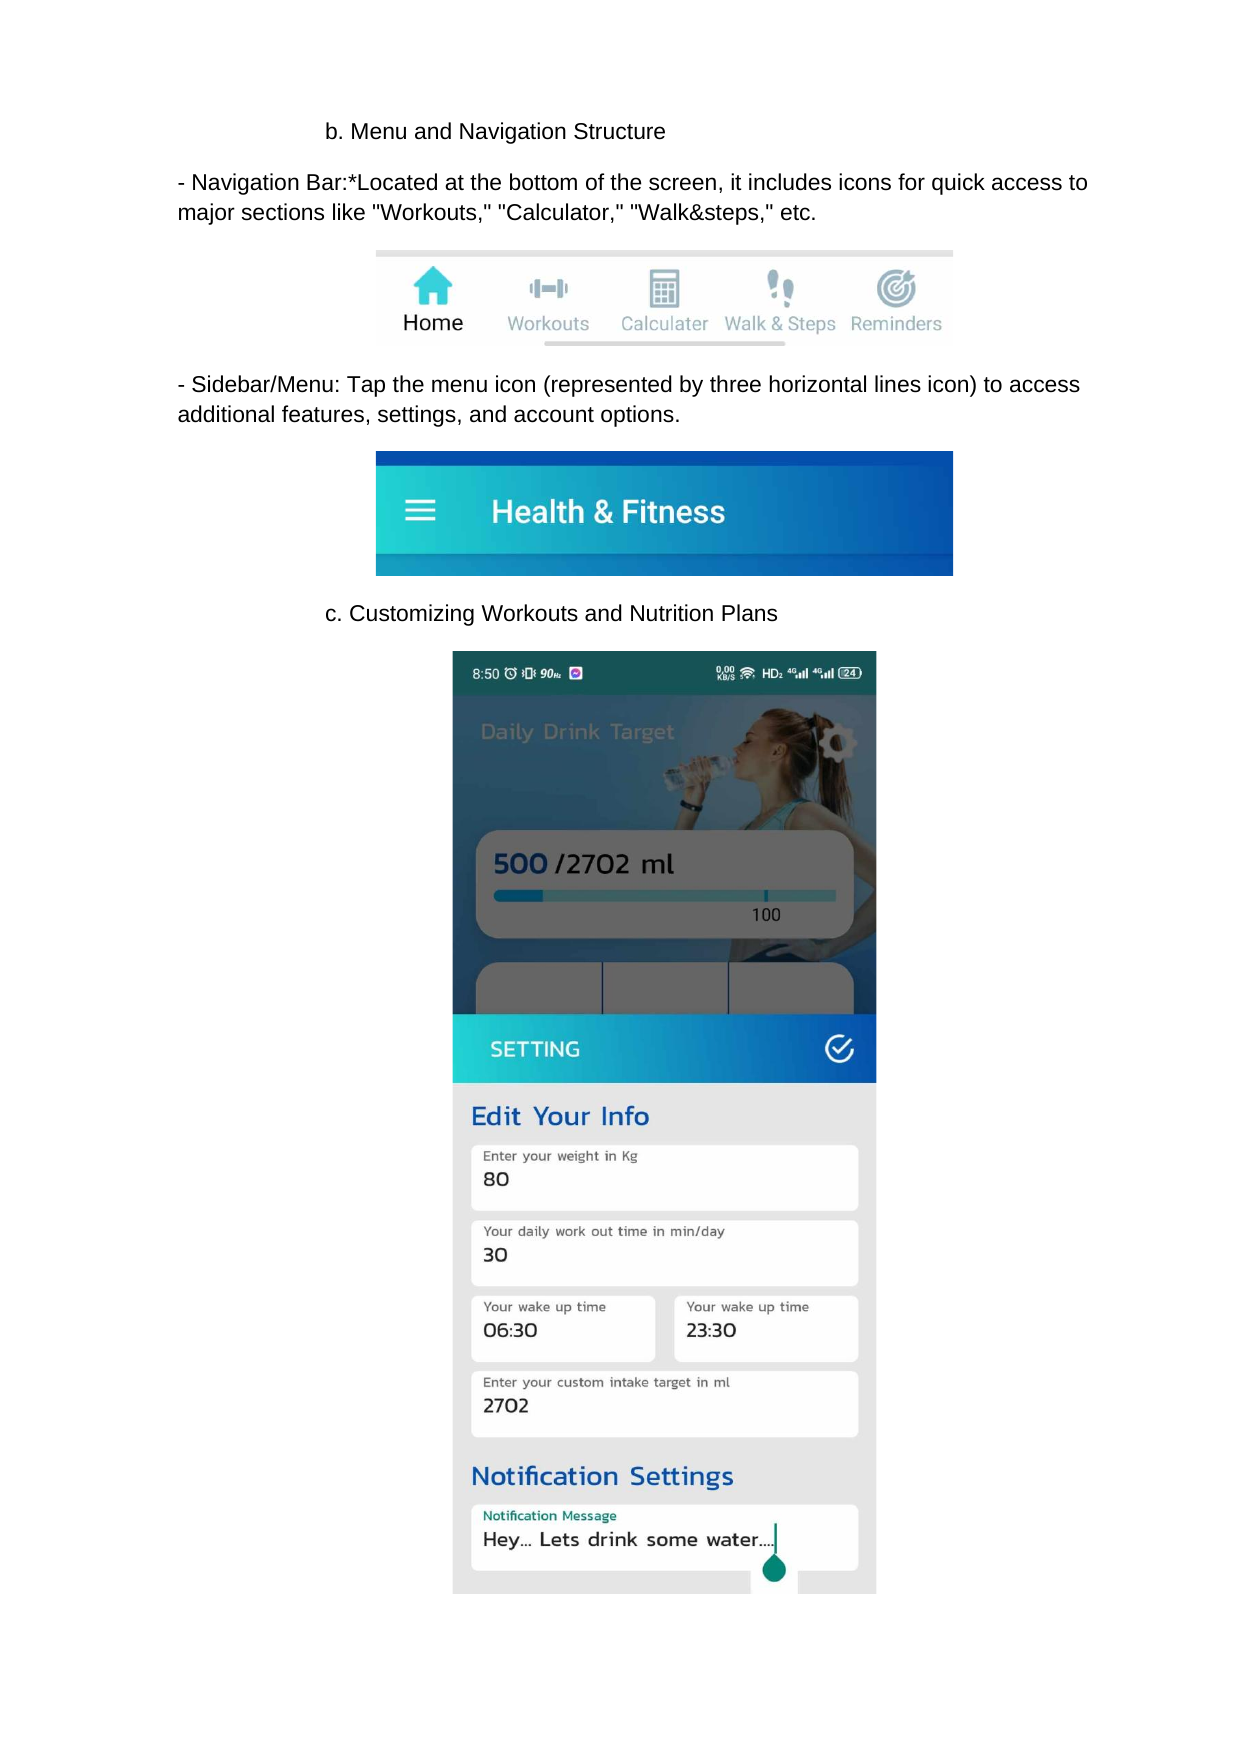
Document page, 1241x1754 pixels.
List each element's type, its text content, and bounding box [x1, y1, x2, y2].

text - Navigation Bar:*Located at the bottom of the screen, it includes icons for quick access to major sections like "Workouts," "Calculator," "Walk&steps," etc. [177, 169, 1152, 226]
picture [375, 451, 954, 576]
picture [588, 568, 595, 576]
text b. Menu and Navigation Structure [251, 118, 1152, 144]
text - Sidebar/Menu: Tap the menu icon (represented by three horizontal lines icon) to access additional features, settings, and account options. [177, 371, 1152, 427]
text c. Customizing Workouts and Nutrition Plans [251, 600, 1152, 627]
picture [375, 250, 954, 346]
picture [452, 651, 877, 1594]
